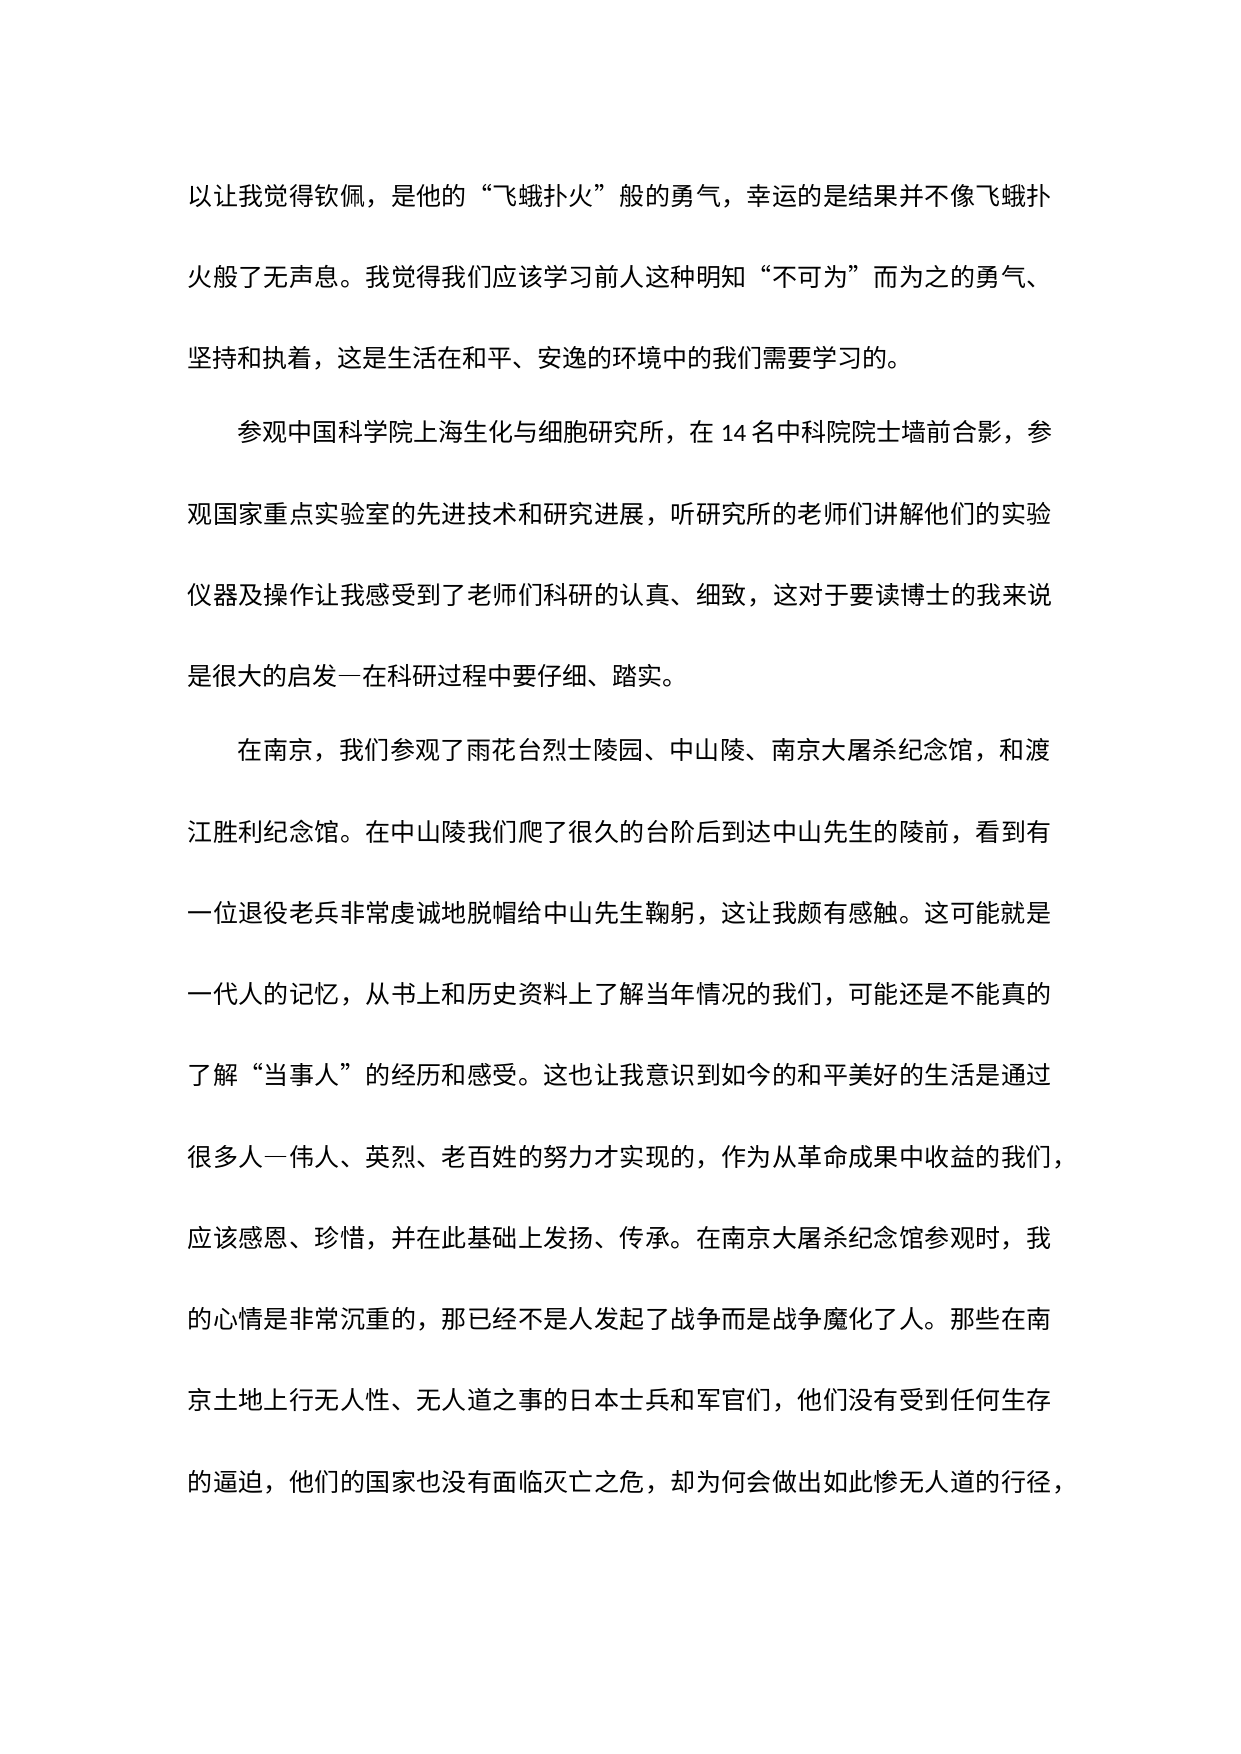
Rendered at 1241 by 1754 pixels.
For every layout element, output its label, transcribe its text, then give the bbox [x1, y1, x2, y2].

text 参观中国科学院上海生化与细胞研究所，在14名中科院院士墙前合影，参观国家重点实验室的先进技术和研究进展，听研究所的老师们讲解他们的实验仪器及操作让我感受到了老师们科研的认真、细致，这对于要读博士的我来说是很大的启发—在科研过程中要仔细、踏实。 [187, 398, 1053, 707]
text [187, 716, 1053, 1513]
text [187, 162, 1053, 389]
